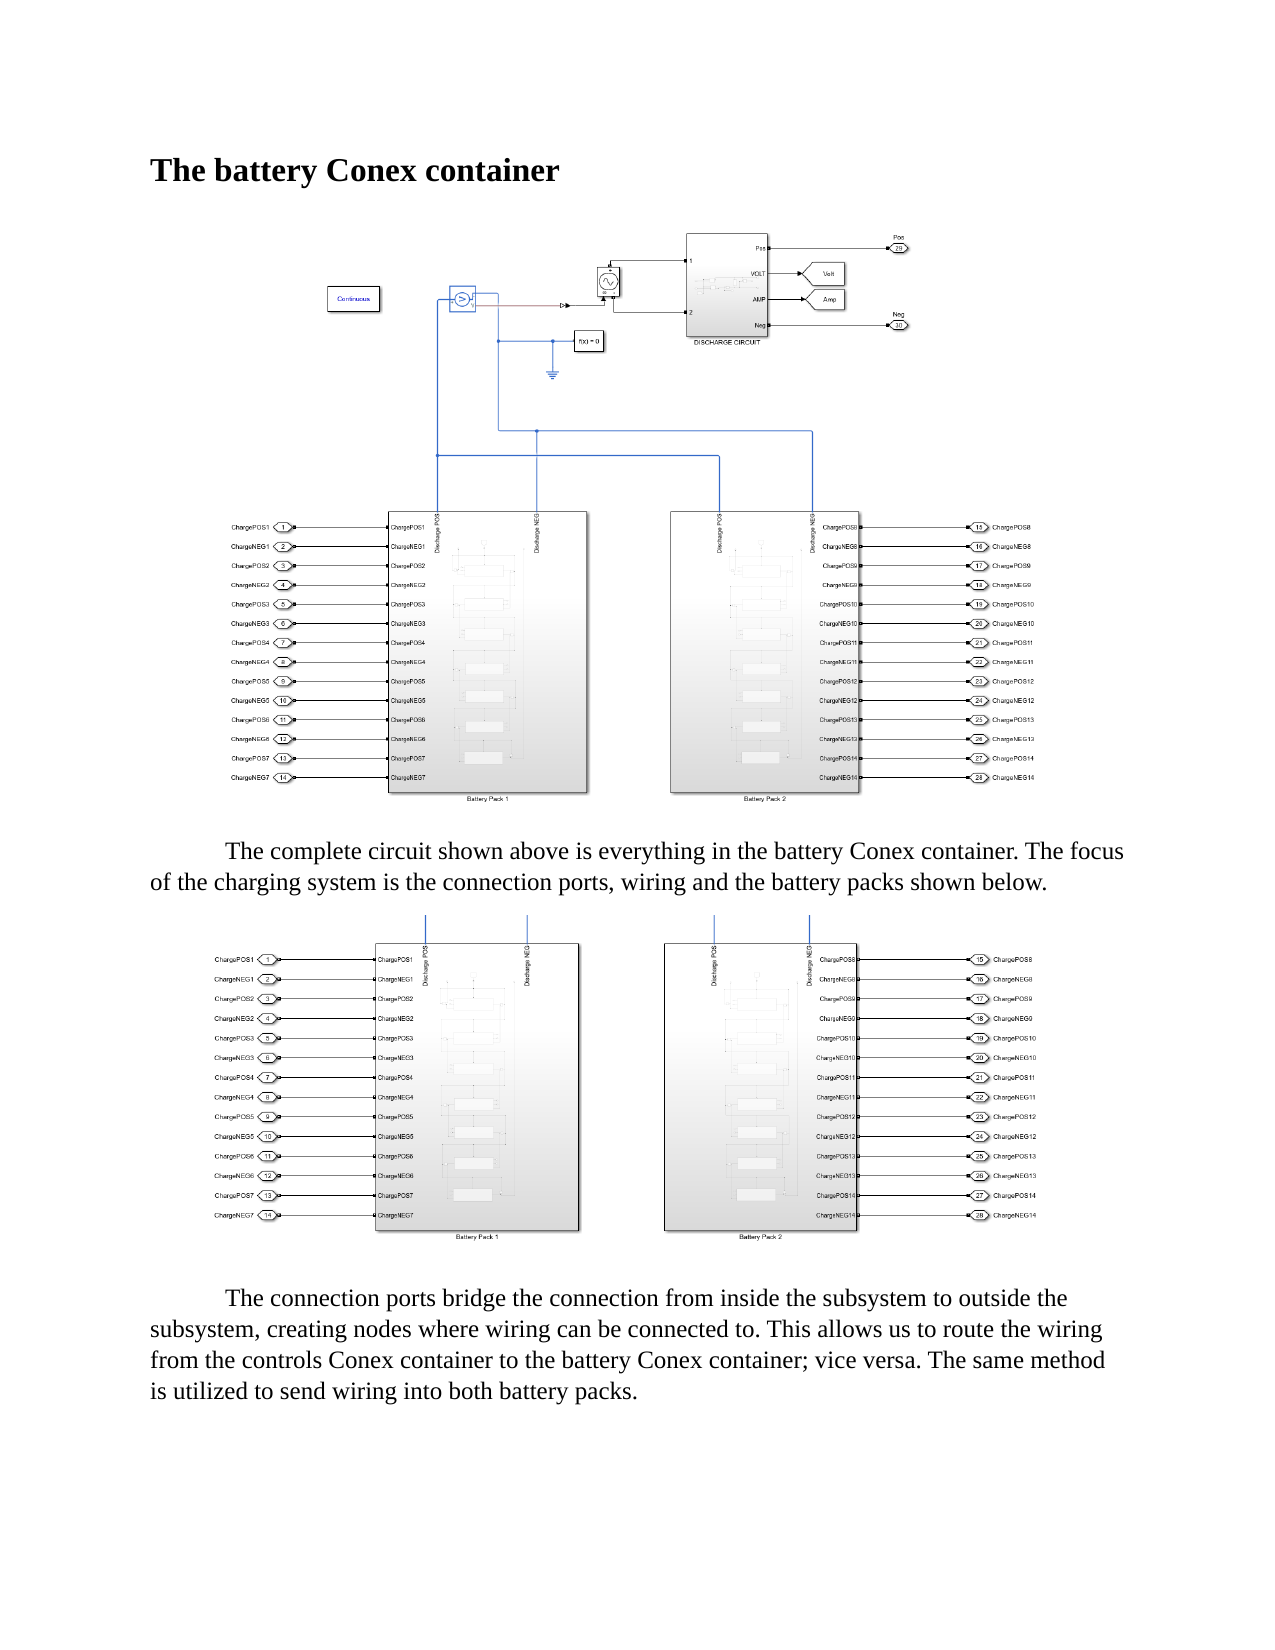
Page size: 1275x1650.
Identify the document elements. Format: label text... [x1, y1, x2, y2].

text The complete circuit shown above is everything in the battery Conex container. The focus of the charging system is the connection ports, wiring and the battery packs shown below. [150, 836, 1125, 896]
picture [151, 915, 1125, 1265]
text The battery Conex container [150, 150, 1125, 188]
picture [150, 208, 1125, 818]
text The connection ports bridge the connection from inside the subsystem to outside the subsystem, creating nodes where wiring can be connected to. This allows us to route the wiring from the controls Conex container to the battery Conex container; vice versa. The same method is utilized to send wiring into both battery packs. [150, 1283, 1125, 1405]
